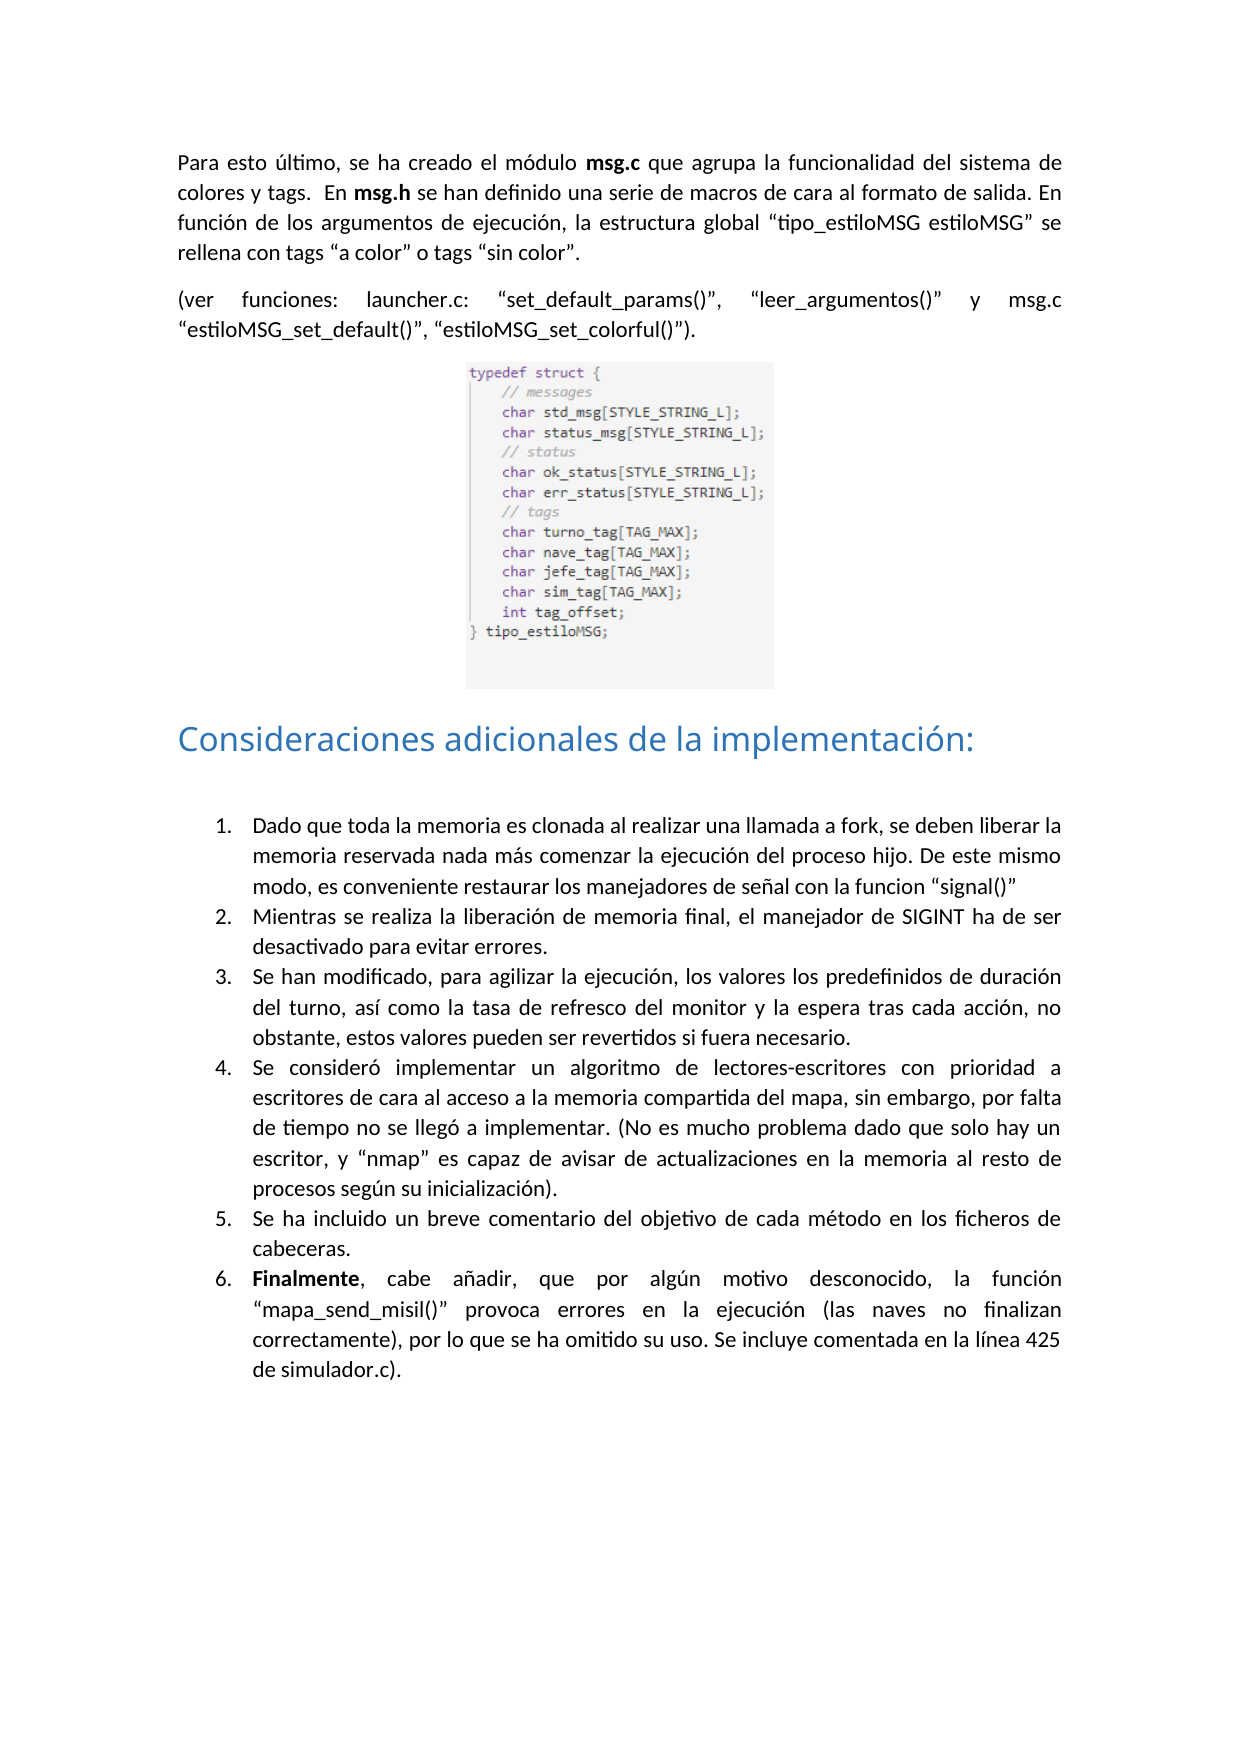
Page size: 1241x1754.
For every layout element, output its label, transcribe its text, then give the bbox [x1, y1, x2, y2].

text (ver funciones: launcher.c: “set_default_params()”, “leer_argumentos()” y msg.c “estiloMSG_set_default()”, “estiloMSG_set_colorful()”). [177, 285, 1063, 343]
list Mientras se realiza la liberación de memoria final, el manejador de SIGINT ha de ser desactivado para evitar errores. [215, 902, 1063, 960]
list Se consideró implementar un algoritmo de lectores-escritores con prioridad a escritores de cara al acceso a la memoria compartida del mapa, sin embargo, por falta de tiempo no se llegó a implementar. (No es mucho problema dado que solo hay un escritor, y “nmap” es capaz de avisar de actualizaciones en la memoria al resto de procesos según su inicialización). [215, 1053, 1063, 1202]
list Finalmente, cabe añadir, que por algún motivo desconocido, la función “mapa_send_misil()” provoca errores en la ejecución (las naves no finalizan correctamente), por lo que se ha omitido su uso. Se incluye comentada en la línea 425 de simulador.c). [215, 1264, 1063, 1383]
list Dado que toda la memoria es clonada al realizar una llamada a fork, se deben liberar la memoria reservada nada más comenzar la ejecución del proceso hijo. De este mismo modo, es conveniente restaurar los manejadores de señal con la funcion “signal()” [215, 811, 1063, 900]
subtitle Consideraciones adicionales de la implementación: [177, 716, 1063, 761]
picture [466, 362, 775, 689]
list Se han modificado, para agilizar la ejecución, los valores los predefinidos de duración del turno, así como la tasa de refresco del monitor y la espera tras cada acción, no obstante, estos valores pueden ser revertidos si fuera necesario. [215, 962, 1063, 1051]
text Para esto último, se ha creado el módulo msg.c que agrupa la funcionalidad del sistema de colores y tags. En msg.h se han definido una serie de macros de cara al formato de salida. En función de los argumentos de ejecución, la estructura global “tipo_estiloMSG estiloMSG” se rellena con tags “a color” o tags “sin color”. [177, 148, 1063, 266]
list Se ha incluido un breve comentario del objetivo de cada método en los ficheros de cabeceras. [215, 1204, 1063, 1262]
